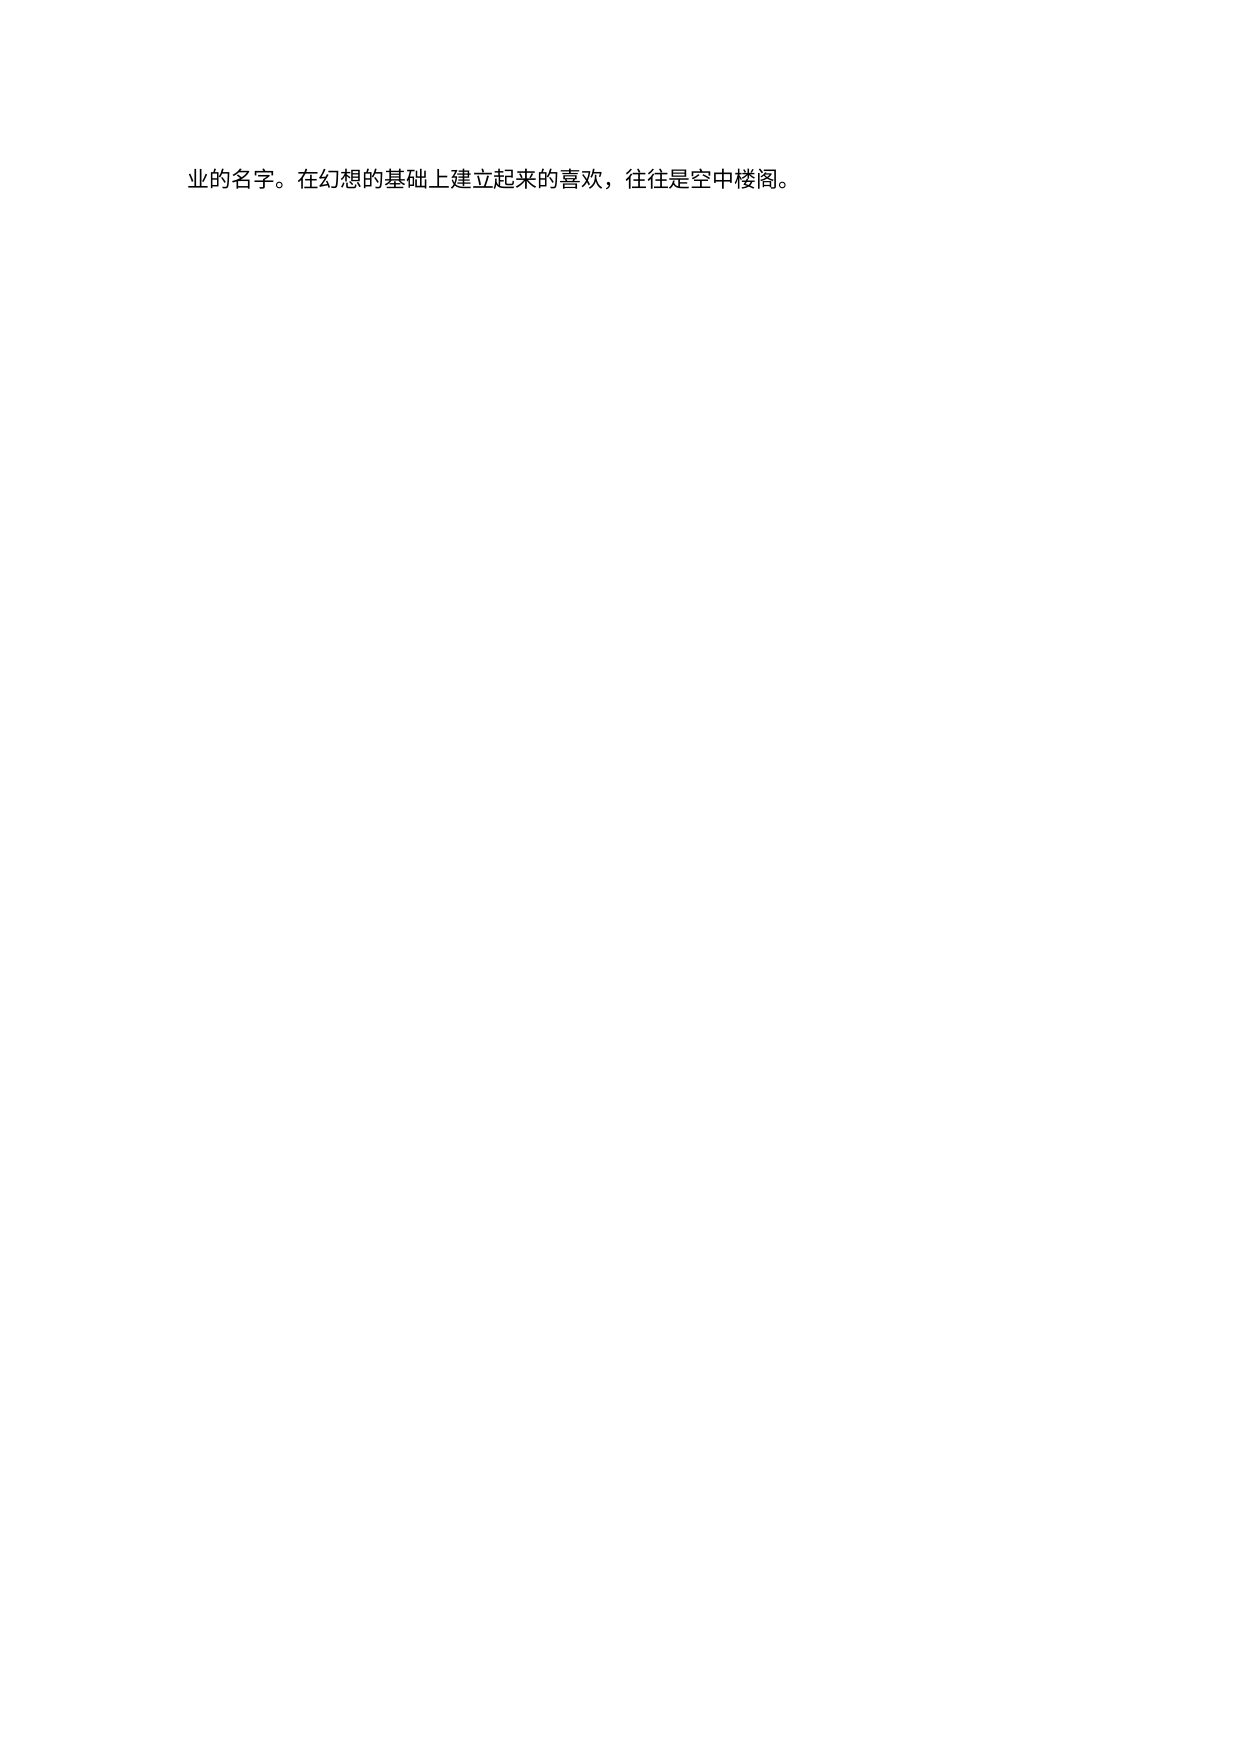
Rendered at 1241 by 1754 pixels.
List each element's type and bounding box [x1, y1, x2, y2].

text [187, 162, 1053, 194]
